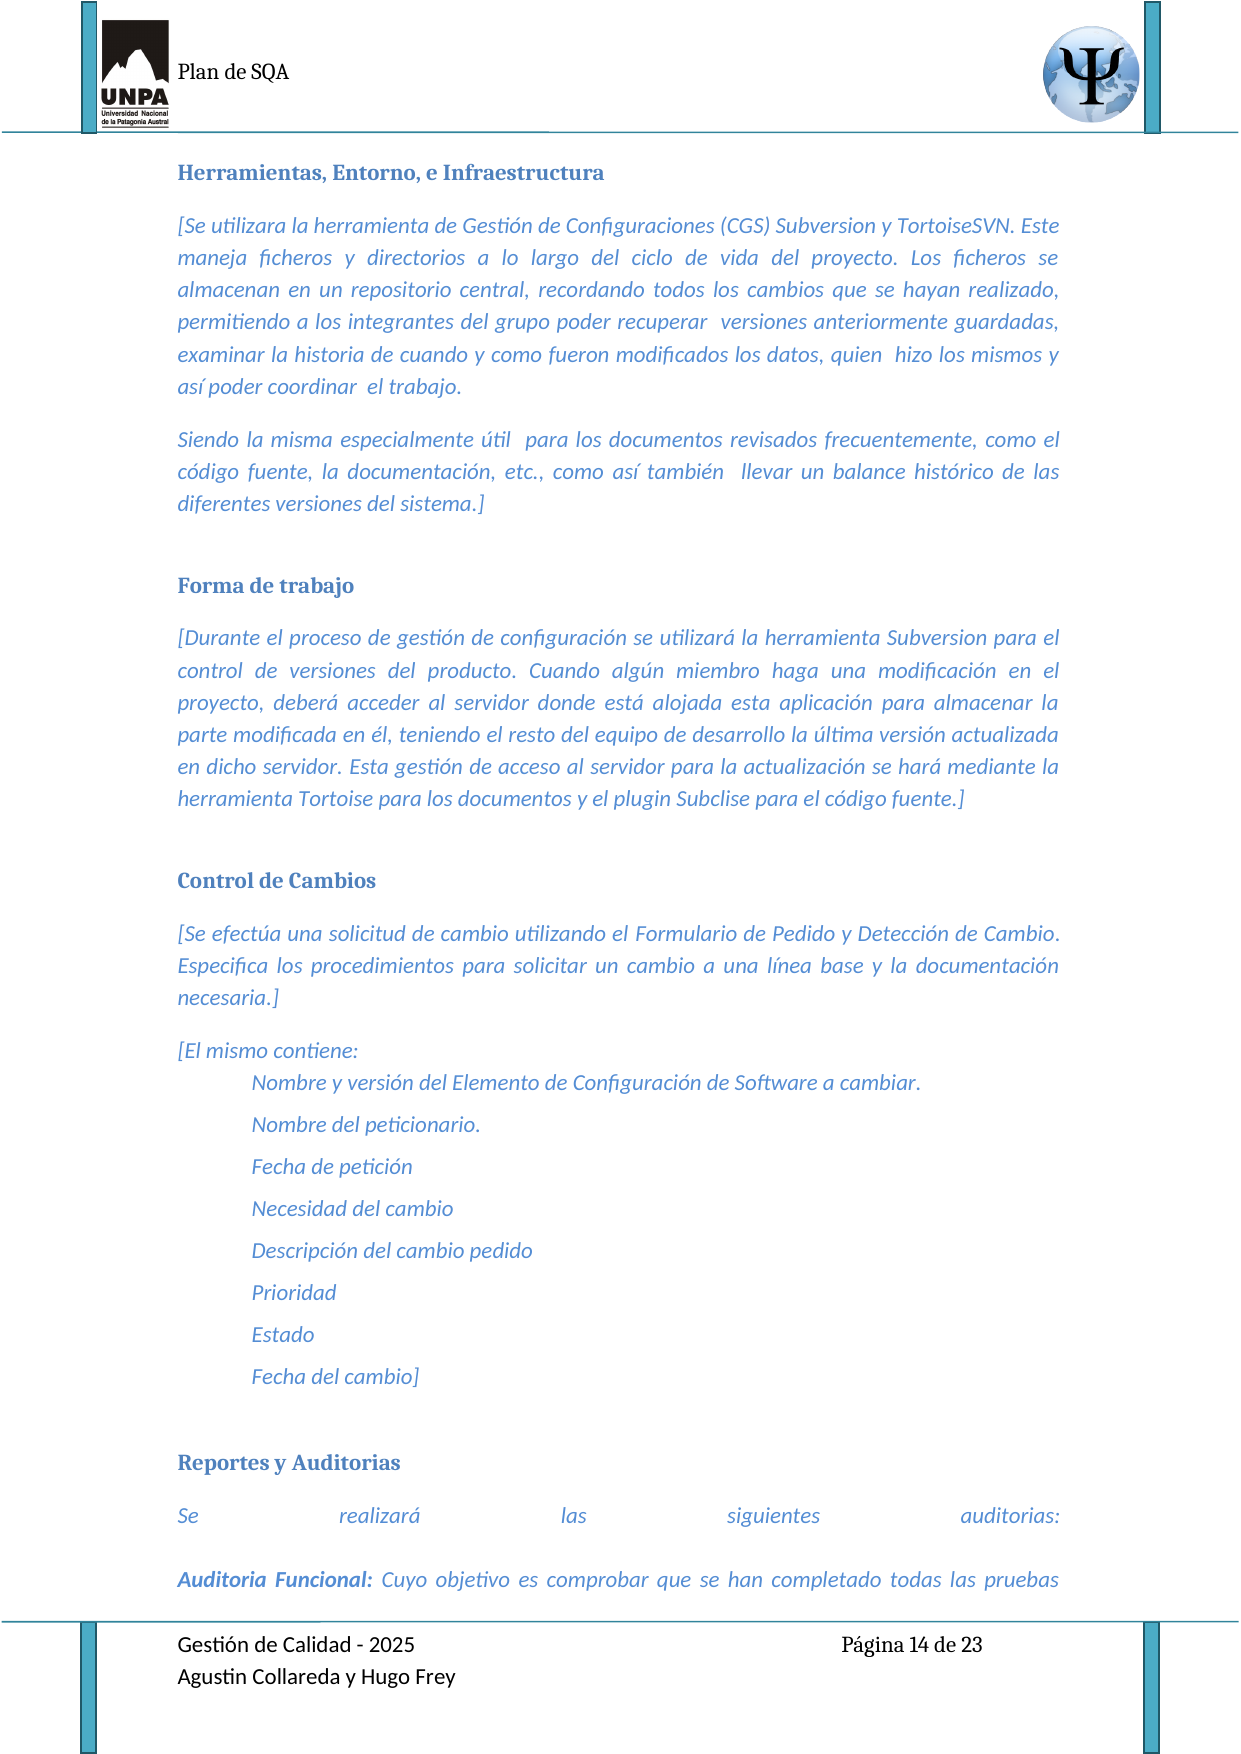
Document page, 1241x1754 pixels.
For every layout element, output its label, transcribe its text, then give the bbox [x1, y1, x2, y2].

picture [100, 18, 170, 129]
picture [1036, 19, 1146, 129]
text Fecha de petición [251, 1152, 1063, 1180]
text [Durante el proceso de gestión de configuración se utilizará la herramienta Subversion para el control de versiones del producto. Cuando algún miembro haga una modificación en el proyecto, deberá acceder al servidor donde está alojada esta aplicación para almacenar la parte modificada en él, teniendo el resto del equipo de desarrollo la última versión actualizada en dicho servidor. Esta gestión de acceso al servidor para la actualización se hará mediante la herramienta Tortoise para los documentos y el plugin Subclise para el código fuente.] [177, 623, 1063, 812]
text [177, 1501, 1063, 1593]
text Nombre del peticionario. [251, 1110, 1063, 1138]
text Fecha del cambio] [251, 1362, 1063, 1390]
text Descripción del cambio pedido [251, 1236, 1063, 1264]
text [Se utilizara la herramienta de Gestión de Configuraciones (CGS) Subversion y TortoiseSVN. Este maneja ficheros y directorios a lo largo del ciclo de vida del proyecto. Los ficheros se almacenan en un repositorio central, recordando todos los cambios que se hayan realizado, permitiendo a los integrantes del grupo poder recuperar versiones anteriormente guardadas, examinar la historia de cuando y como fueron modificados los datos, quien hizo los mismos y así poder coordinar el trabajo. [177, 211, 1063, 400]
text Siendo la misma especialmente útil para los documentos revisados frecuentemente, como el código fuente, la documentación, etc., como así también llevar un balance histórico de las diferentes versiones del sistema.] [177, 425, 1063, 517]
text Nombre y versión del Elemento de Configuración de Software a cambiar. [251, 1068, 1063, 1096]
text Forma de trabajo [177, 542, 1063, 599]
text [Se efectúa una solicitud de cambio utilizando el Formulario de Pedido y Detección de Cambio. Especifica los procedimientos para solicitar un cambio a una línea base y la documentación necesaria.] [177, 919, 1063, 1011]
text Herramientas, Entorno, e Infraestructura [177, 160, 1063, 186]
text Estado [251, 1320, 1063, 1348]
text [El mismo contiene: [177, 1036, 1063, 1064]
text Necesidad del cambio [251, 1194, 1063, 1222]
text Reportes y Auditorias [177, 1450, 1063, 1476]
text Prioridad [251, 1278, 1063, 1306]
text Control de Cambios [177, 837, 1063, 894]
